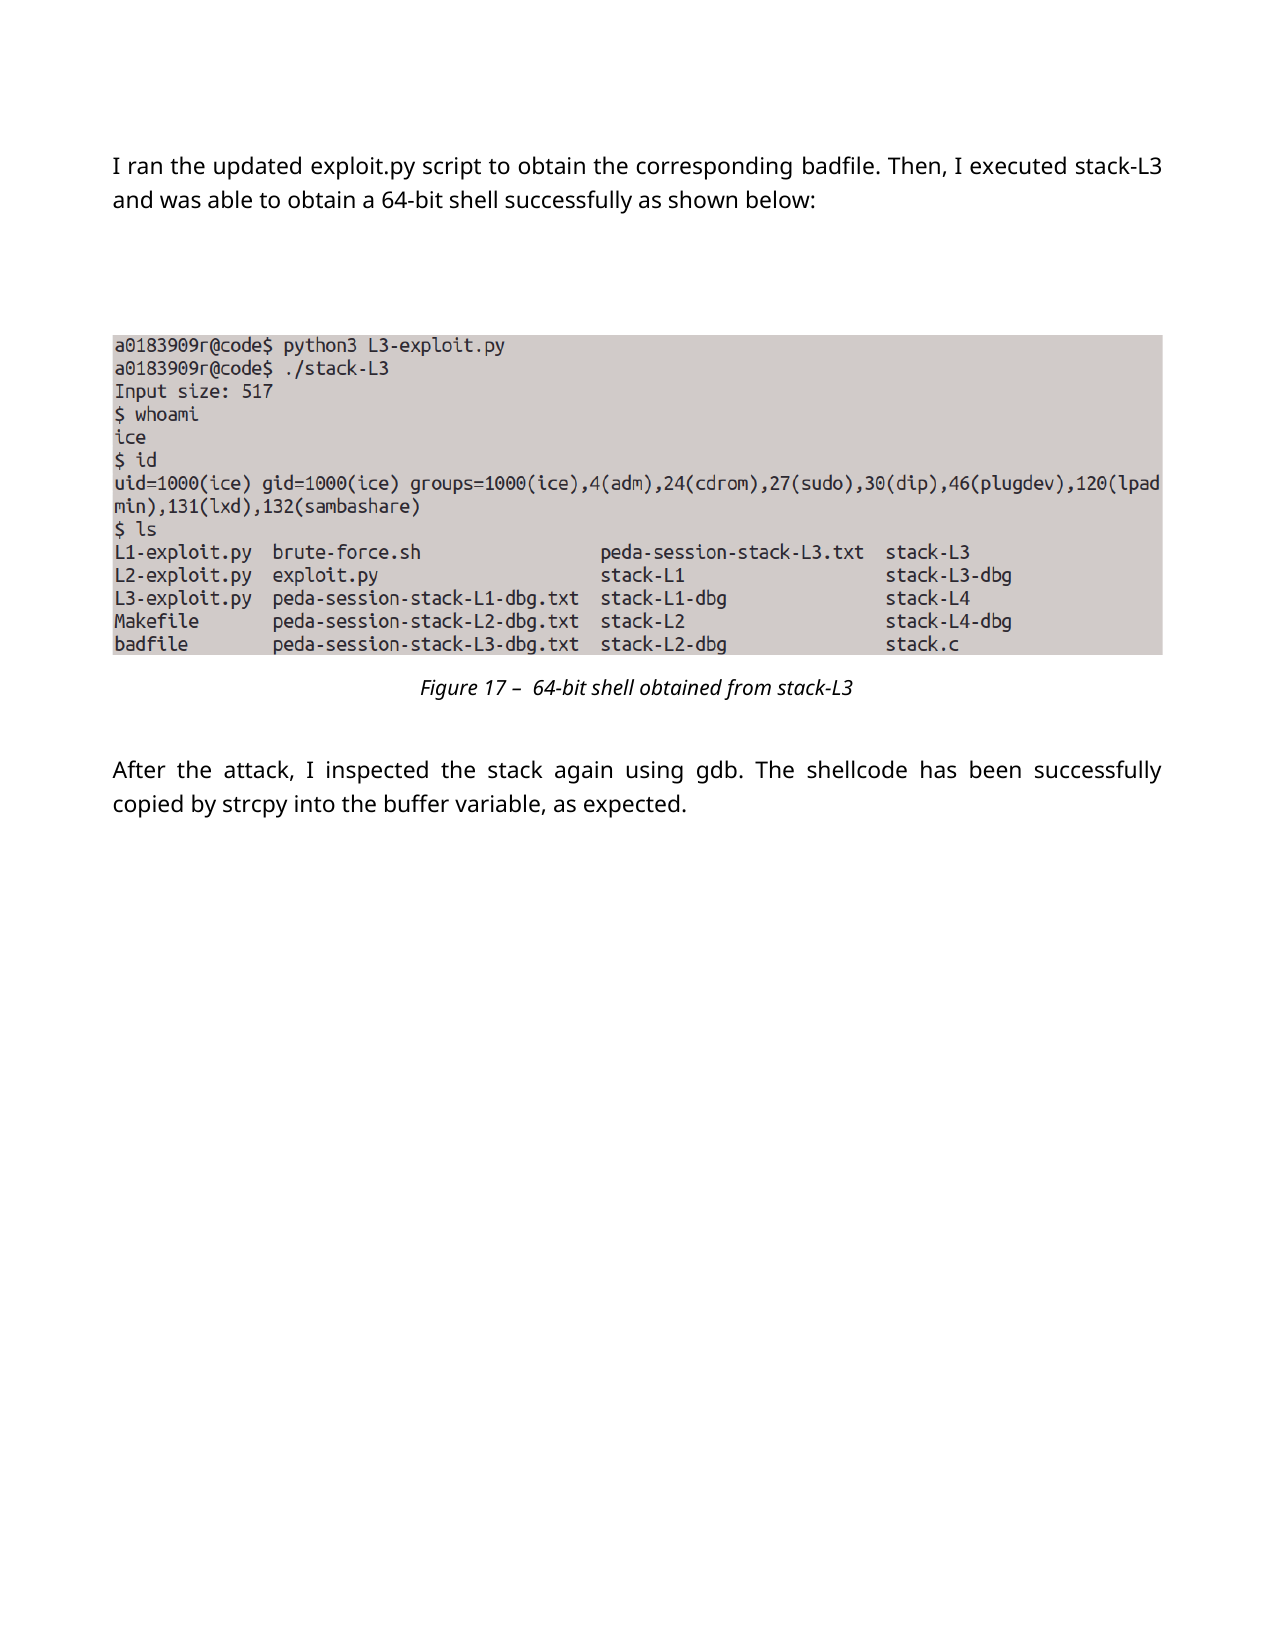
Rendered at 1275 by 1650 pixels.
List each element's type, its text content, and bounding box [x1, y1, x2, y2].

text I ran the updated exploit.py script to obtain the corresponding badfile. Then, I executed stack-L3 and was able to obtain a 64-bit shell successfully as shown below: [112, 150, 1162, 215]
text Figure 17 – 64-bit shell obtained from stack-L3 [112, 673, 1162, 701]
text After the attack, I inspected the stack again using gdb. The shellcode has been successfully copied by strcpy into the buffer variable, as expected. [112, 754, 1162, 819]
picture [112, 335, 1163, 655]
